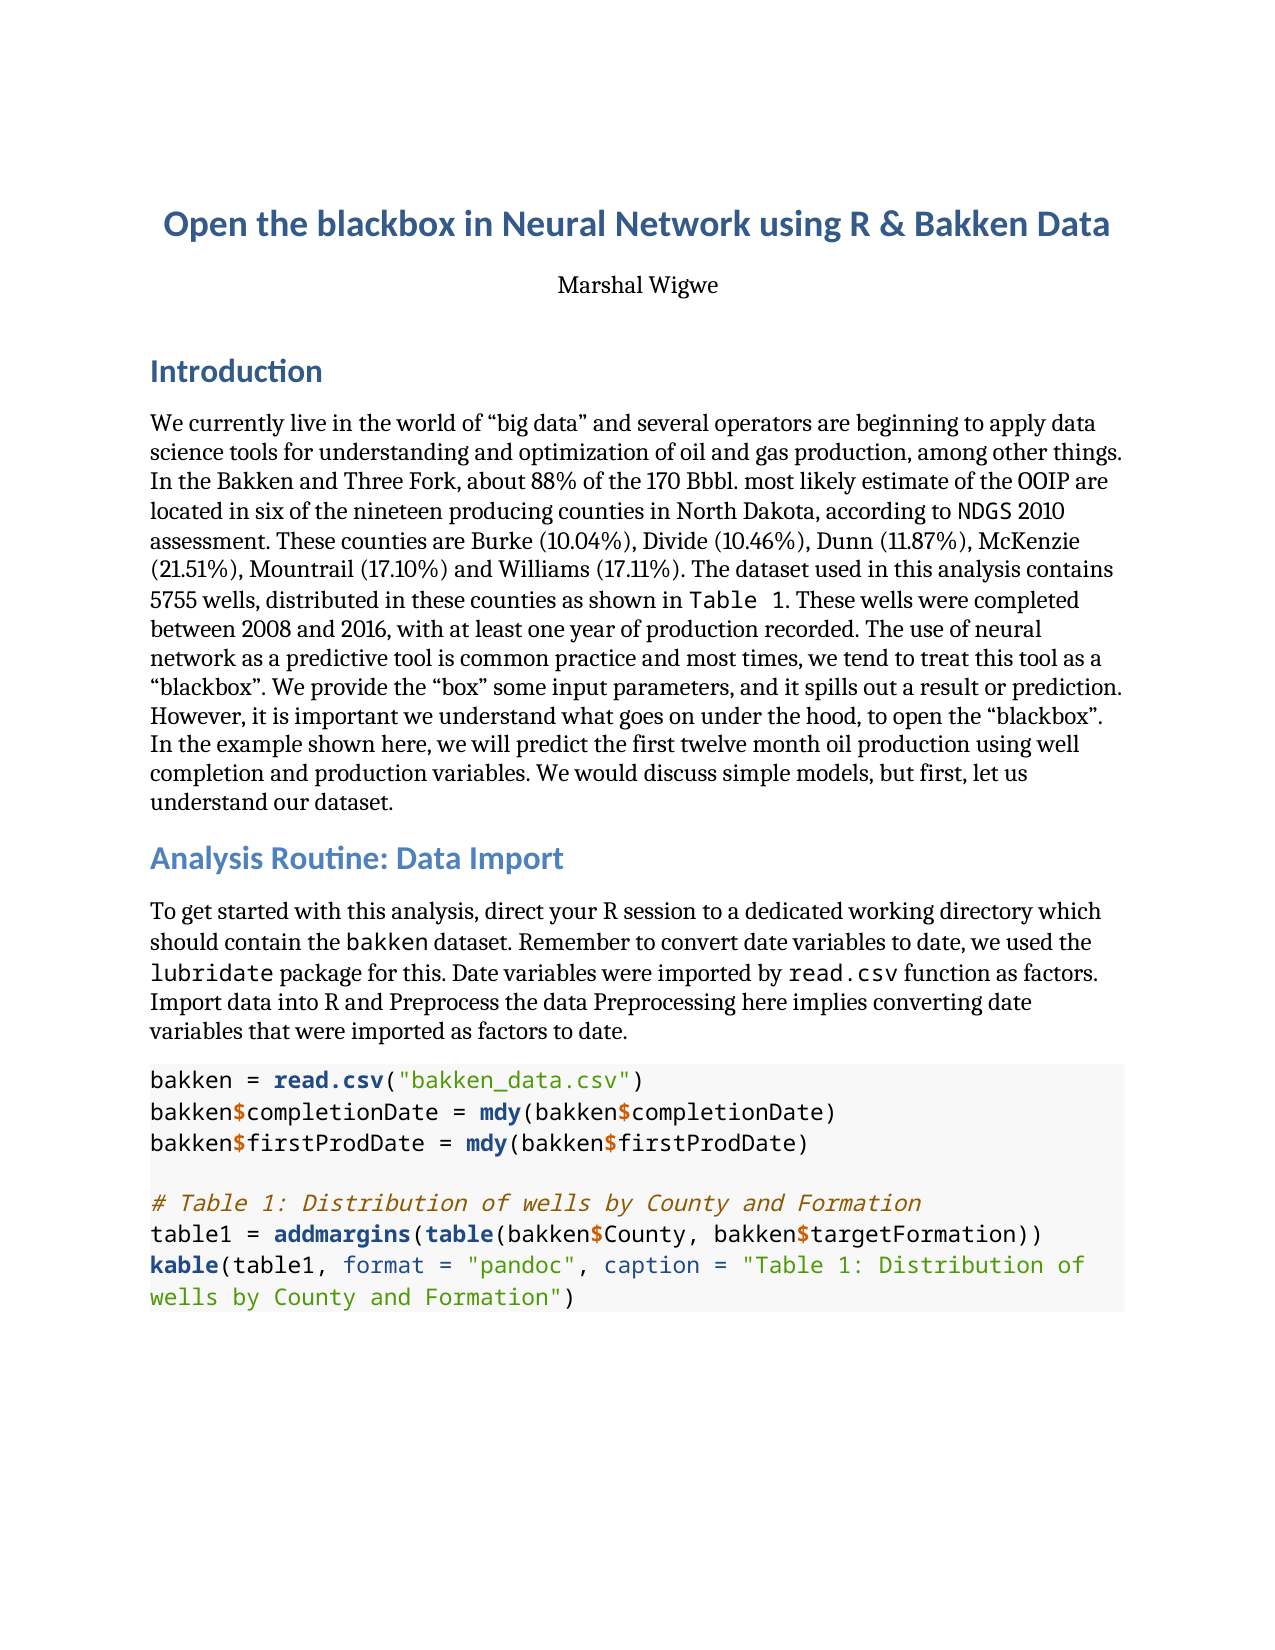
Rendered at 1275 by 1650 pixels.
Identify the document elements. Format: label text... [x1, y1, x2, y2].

text bakken = read.csv("bakken_data.csv") bakken$completionDate = mdy(bakken$completionDate) bakken$firstProdDate = mdy(bakken$firstProdDate) # Table 1: Distribution of wells by County and Formation table1 = addmargins(table(bakken$County, bakken$targetFormation)) kable(table1, format = "pandoc", caption = "Table 1: Distribution of wells by County and Formation") [150, 1064, 1125, 1312]
text Marshal Wigwe [150, 271, 1125, 299]
text To get started with this analysis, direct your R session to a dedicated working directory which should contain the bakken dataset. Remember to convert date variables to date, we used the lubridate package for this. Date variables were imported by read.csv function as factors. Import data into R and Preprocess the data Preprocessing here implies converting date variables that were imported as factors to date. [150, 897, 1125, 1046]
text We currently live in the world of “big data” and several operators are beginning to apply data science tools for understanding and optimization of oil and gas production, among other things. In the Bakken and Three Fork, about 88% of the 170 Bbbl. most likely estimate of the OOIP are located in six of the nineteen producing counties in North Dakota, according to NDGS 2010 assessment. These counties are Burke (10.04%), Divide (10.46%), Dunn (11.87%), McKenzie (21.51%), Mountrail (17.10%) and Williams (17.11%). The dataset used in this analysis contains 5755 wells, distributed in these counties as shown in Table 1. These wells were completed between 2008 and 2016, with at least one year of production recorded. The use of neural network as a predictive tool is common practice and most times, we tend to treat this tool as a “blackbox”. We provide the “box” some input parameters, and it spills out a result or prediction. However, it is important we understand what goes on under the hood, to open the “blackbox”. In the example shown here, we will predict the first twelve month oil production using well completion and production variables. We would discuss simple models, but first, let us understand our dataset. [150, 409, 1125, 817]
title Open the blackbox in Neural Network using R & Bakken Data [150, 200, 1125, 246]
subtitle Introduction [150, 349, 1125, 390]
subtitle Analysis Routine: Data Import [150, 837, 1125, 878]
